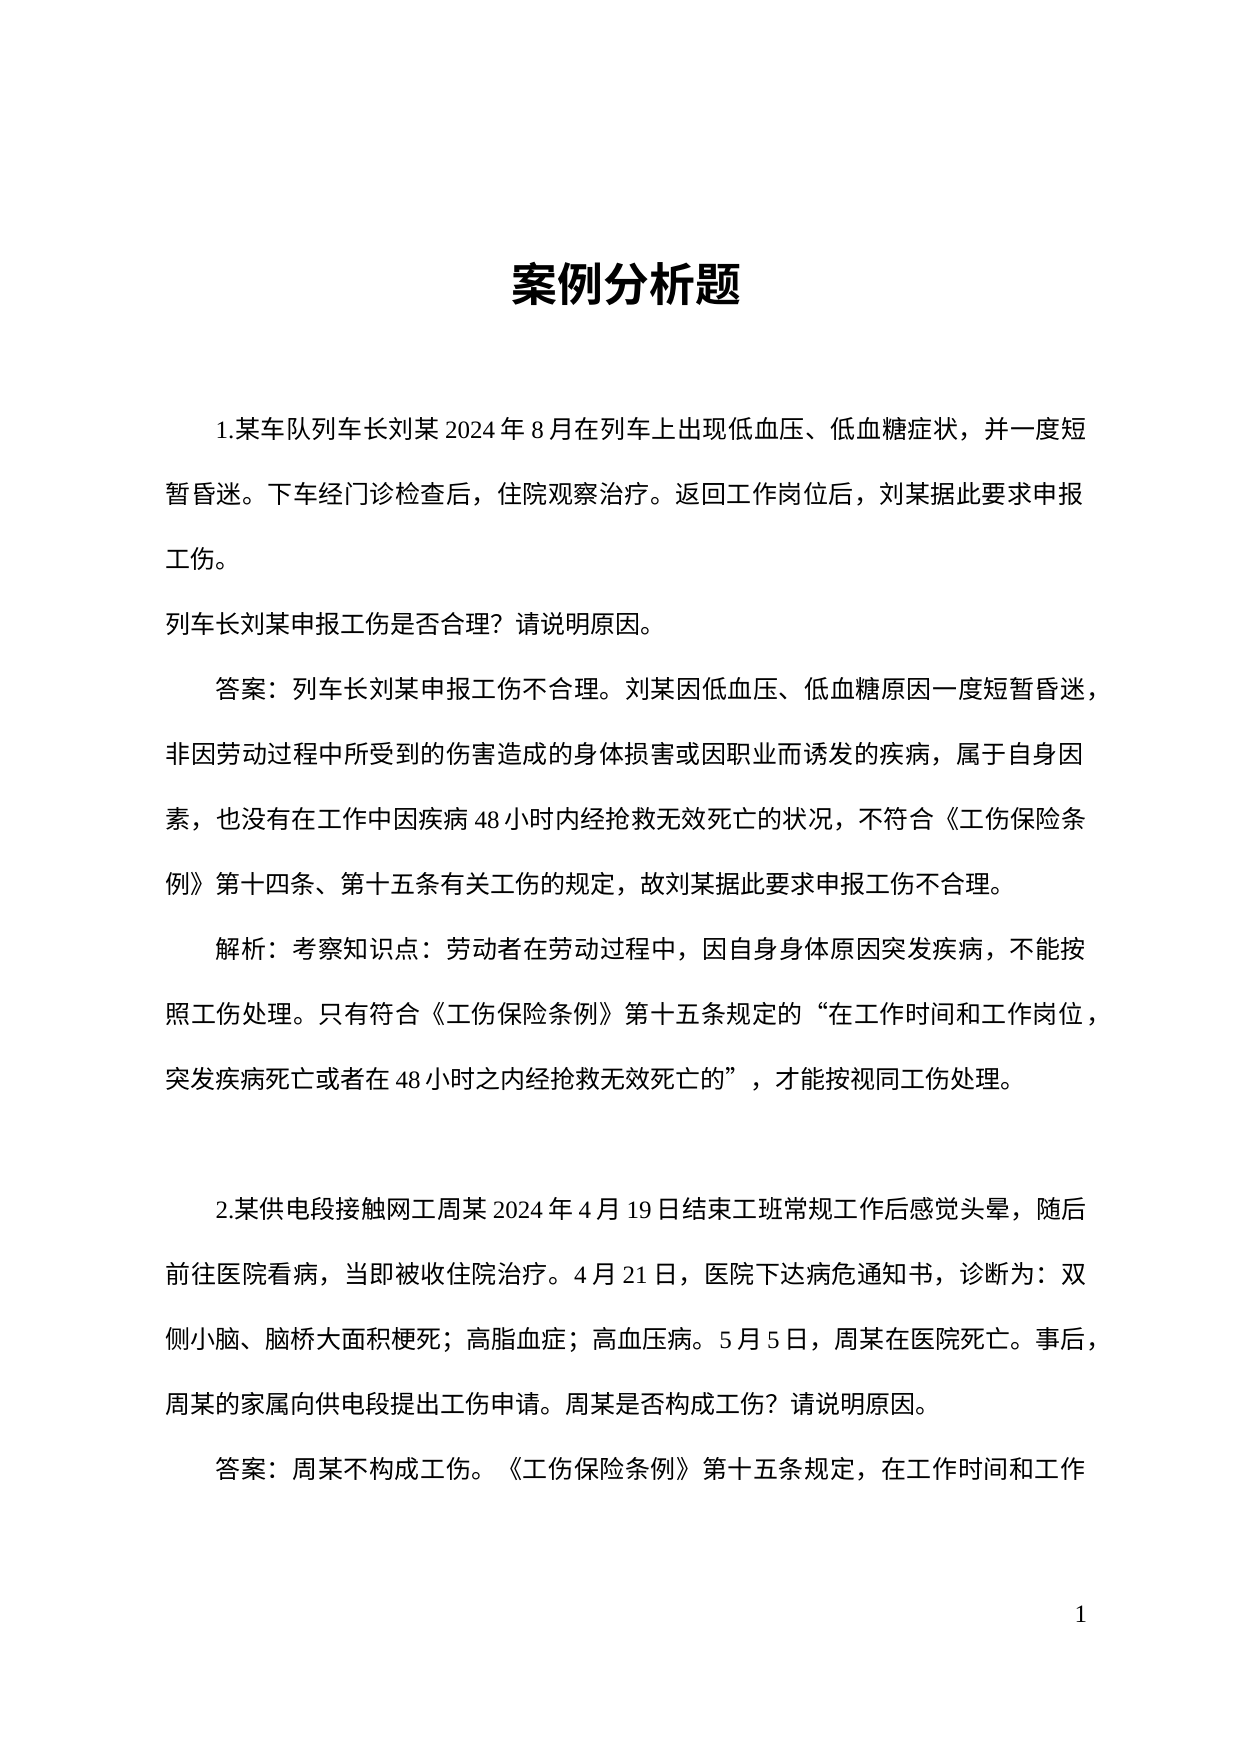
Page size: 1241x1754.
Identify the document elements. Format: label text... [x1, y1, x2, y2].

text 列车长刘某申报工伤是否合理？请说明原因。 [165, 590, 1087, 655]
text 2.某供电段接触网工周某2024年4月19日结束工班常规工作后感觉头晕，随后前往医院看病，当即被收住院治疗。4月21日，医院下达病危通知书，诊断为：双侧小脑、脑桥大面积梗死；高脂血症；高血压病。5月5日，周某在医院死亡。事后，周某的家属向供电段提出工伤申请。周某是否构成工伤？请说明原因。 [165, 1175, 1087, 1435]
text 案例分析题 [165, 233, 1087, 330]
text 解析：考察知识点：劳动者在劳动过程中，因自身身体原因突发疾病，不能按照工伤处理。只有符合《工伤保险条例》第十五条规定的“在工作时间和工作岗位，突发疾病死亡或者在48小时之内经抢救无效死亡的”，才能按视同工伤处理。 [165, 915, 1087, 1110]
text 答案：列车长刘某申报工伤不合理。刘某因低血压、低血糖原因一度短暂昏迷，非因劳动过程中所受到的伤害造成的身体损害或因职业而诱发的疾病，属于自身因素，也没有在工作中因疾病48小时内经抢救无效死亡的状况，不符合《工伤保险条例》第十四条、第十五条有关工伤的规定，故刘某据此要求申报工伤不合理。 [165, 655, 1087, 915]
text 1.某车队列车长刘某2024年8月在列车上出现低血压、低血糖症状，并一度短暂昏迷。下车经门诊检查后，住院观察治疗。返回工作岗位后，刘某据此要求申报工伤。 [165, 395, 1087, 590]
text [165, 1435, 1087, 1500]
